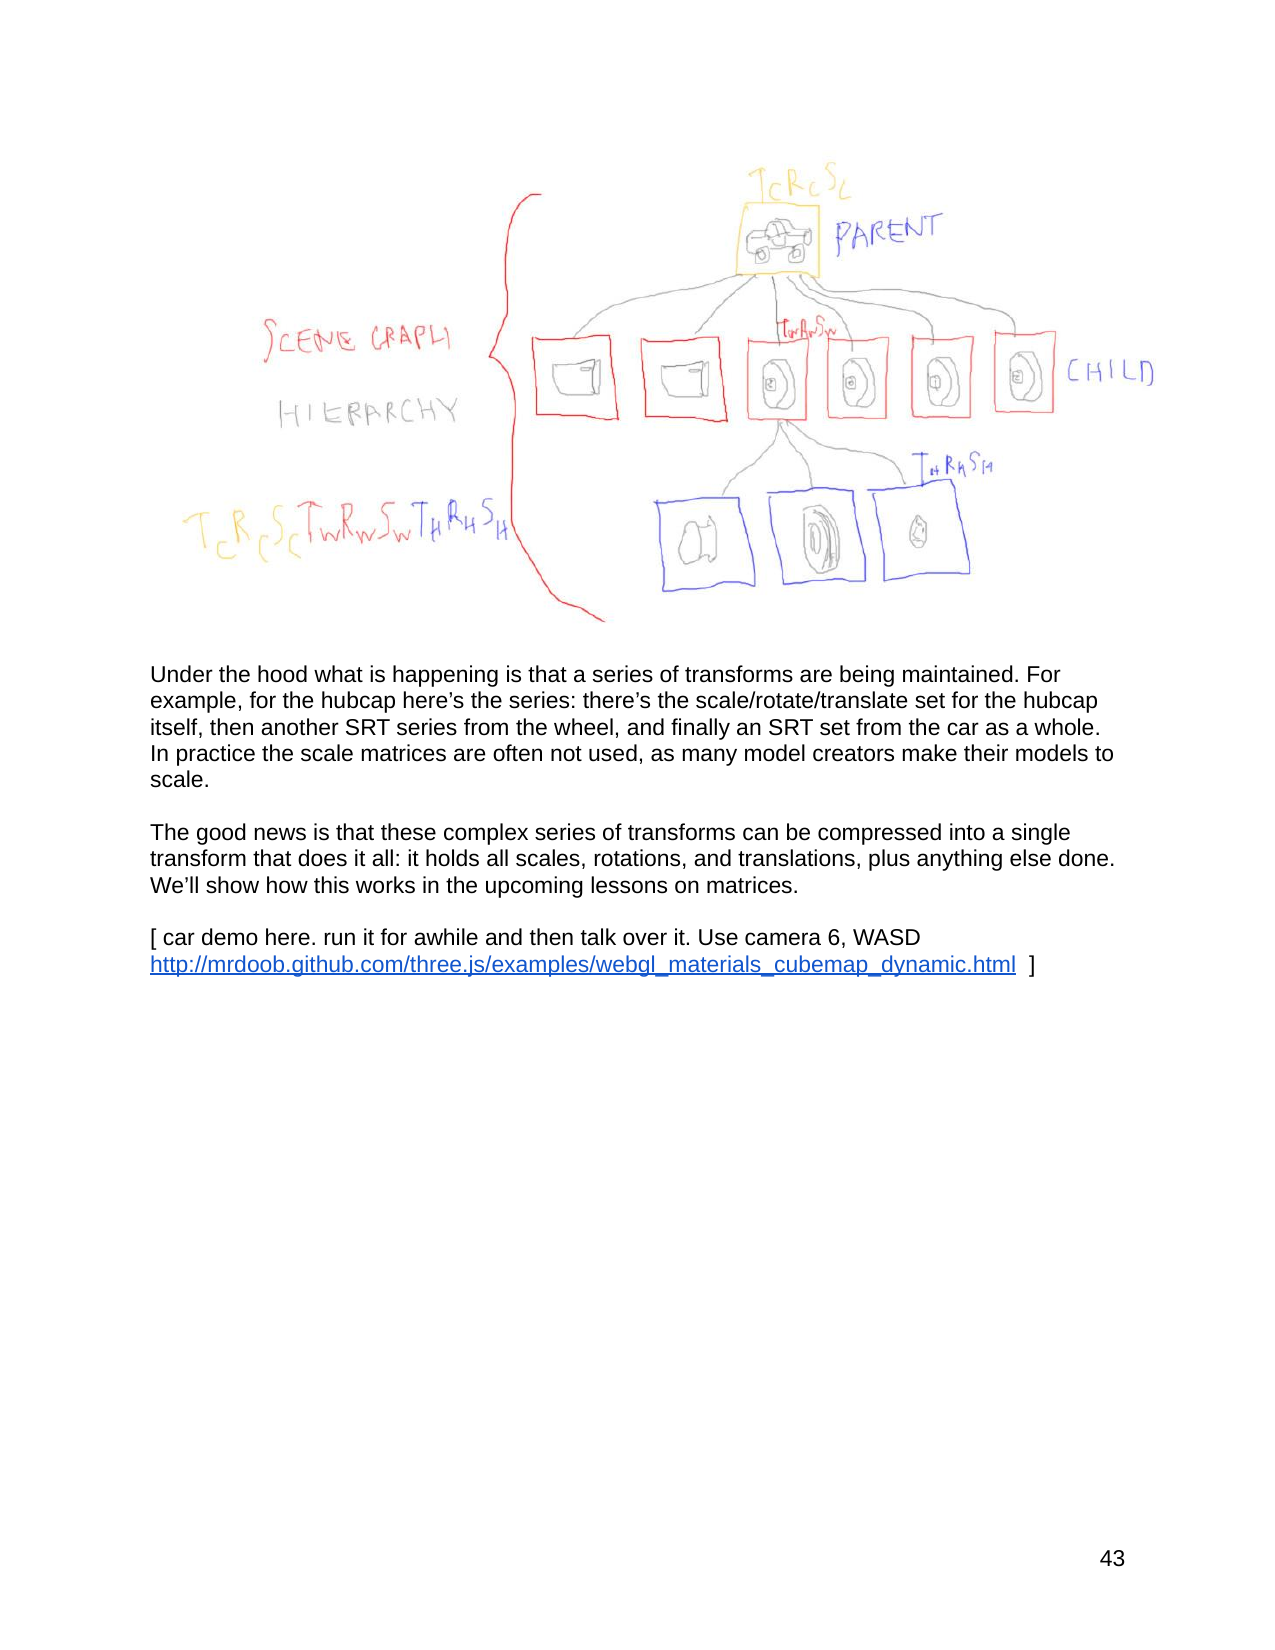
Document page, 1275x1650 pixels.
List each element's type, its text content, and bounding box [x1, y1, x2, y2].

picture [168, 150, 1175, 635]
text Under the hood what is happening is that a series of transforms are being maintained. For example, for the hubcap here’s the series: there’s the scale/rotate/translate set for the hubcap itself, then another SRT series from the wheel, and finally an SRT set from the car as a whole. In practice the scale matrices are often not used, as many model creators make their models to scale. [150, 661, 1125, 792]
text [ car demo here. run it for awhile and then talk over it. Use camera 6, WASD http://mrdoob.github.com/three.js/examples/webgl_materials_cubemap_dynamic.html ] [150, 924, 1125, 977]
text The good news is that these complex series of transforms can be compressed into a single transform that does it all: it holds all scales, rotations, and translations, plus anything else done. We’ll show how this works in the upcoming lessons on matrices. [150, 819, 1125, 898]
